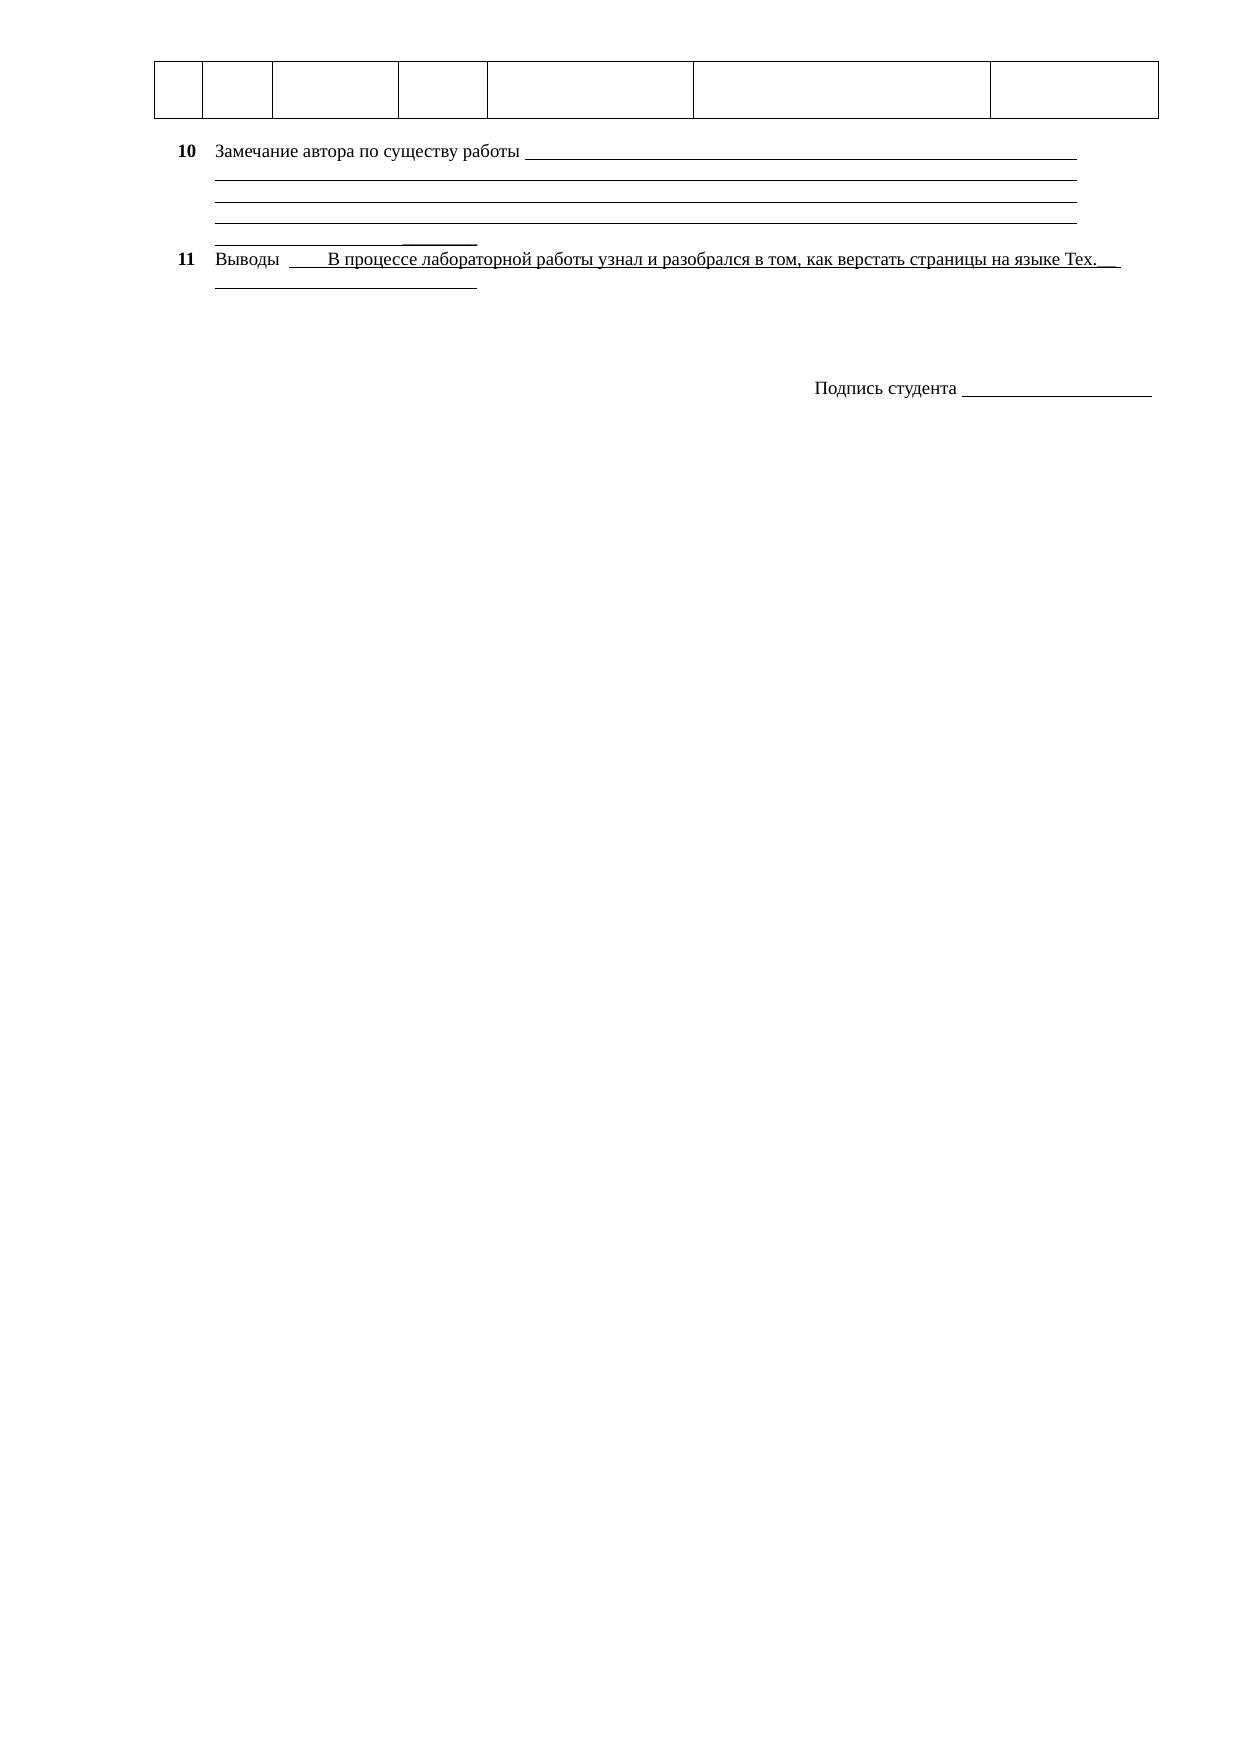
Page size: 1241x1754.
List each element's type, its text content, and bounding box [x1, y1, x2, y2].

table_cell [155, 62, 202, 117]
list Выводы В процессе лабораторной работы узнал и разобрался в том, как верстать страницы на языке Tex.__ [177, 248, 1152, 291]
table_cell [399, 62, 487, 117]
table_cell [203, 62, 272, 117]
table_cell [488, 62, 693, 117]
list Замечание автора по существу работы ________ [177, 140, 1152, 248]
table_cell [694, 62, 990, 117]
table_cell [991, 62, 1158, 117]
table_cell [273, 62, 398, 117]
text Подпись студента [215, 377, 1152, 399]
